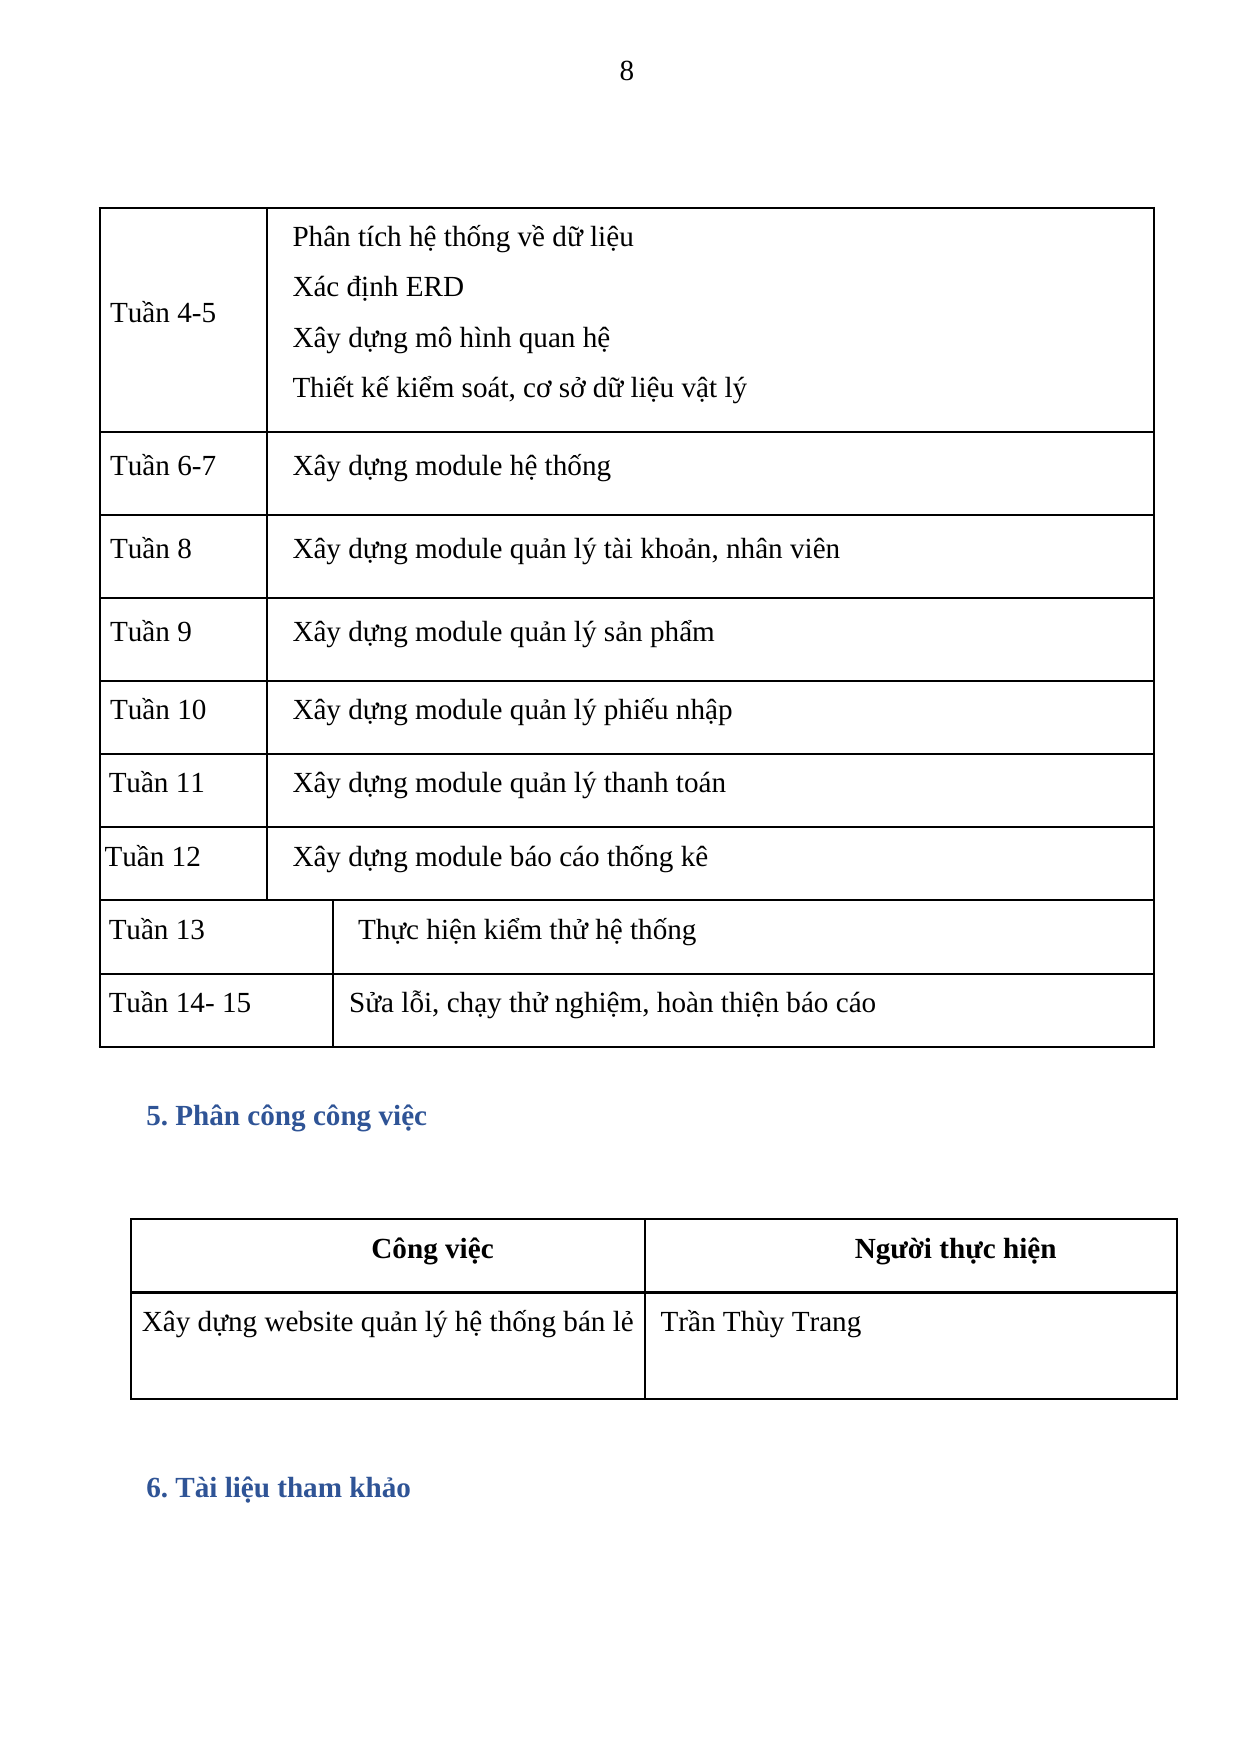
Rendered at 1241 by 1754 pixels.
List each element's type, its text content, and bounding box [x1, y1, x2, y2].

table_cell Tuần 13 [101, 901, 332, 972]
table_cell Trần Thùy Trang [646, 1294, 1176, 1398]
table_cell Thực hiện kiểm thử hệ thống [334, 901, 1153, 972]
subtitle 6. Tài liệu tham khảo [146, 1470, 1122, 1504]
subtitle 5. Phân công công việc [146, 1098, 1122, 1131]
table_cell Tuần 4-5 [101, 209, 266, 431]
table_cell Tuần 6-7 [101, 433, 266, 514]
table_cell Xây dựng website quản lý hệ thống bán lẻ [132, 1294, 644, 1398]
table_header Người thực hiện [646, 1220, 1176, 1291]
table_cell Xây dựng module quản lý phiếu nhập [268, 682, 1153, 753]
table_cell Xây dựng module quản lý tài khoản, nhân viên [268, 516, 1153, 597]
table_cell Xây dựng module báo cáo thống kê [268, 828, 1153, 899]
table_cell Tuần 11 [101, 755, 266, 826]
table_cell Xây dựng module hệ thống [268, 433, 1153, 514]
table_header Công việc [132, 1220, 644, 1291]
table_cell Phân tích hệ thống về dữ liệu Xác định ERD Xây dựng mô hình quan hệ Thiết kế kiểm soát, cơ sở dữ liệu vật lý [268, 209, 1153, 431]
table_cell Sửa lỗi, chạy thử nghiệm, hoàn thiện báo cáo [334, 975, 1153, 1046]
table_cell Tuần 8 [101, 516, 266, 597]
table_cell Tuần 9 [101, 599, 266, 680]
table_cell Tuần 12 [101, 828, 266, 899]
table_cell Tuần 14- 15 [101, 975, 332, 1046]
table_cell Xây dựng module quản lý sản phẩm [268, 599, 1153, 680]
table_cell Tuần 10 [101, 682, 266, 753]
table_cell Xây dựng module quản lý thanh toán [268, 755, 1153, 826]
